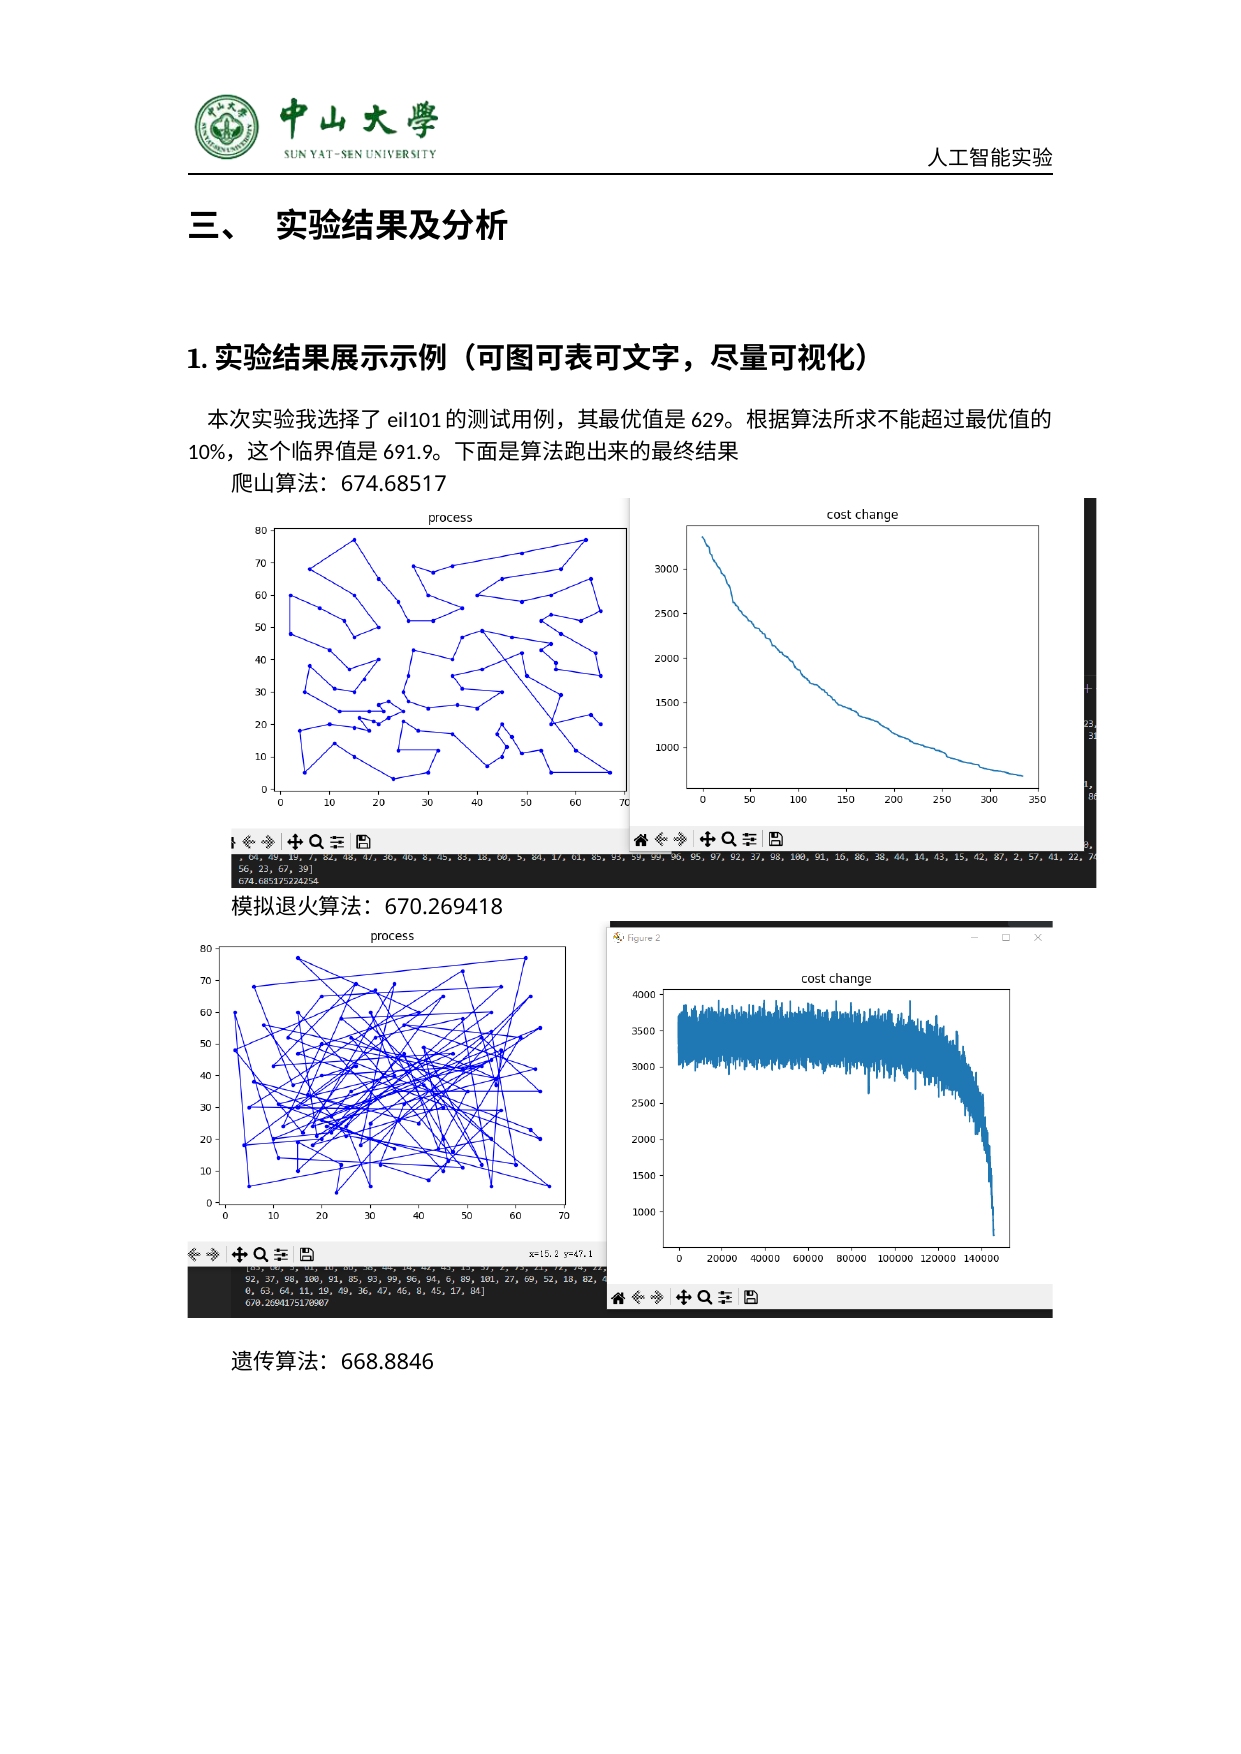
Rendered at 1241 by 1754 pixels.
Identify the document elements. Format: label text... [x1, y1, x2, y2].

picture [187, 88, 451, 166]
subtitle 实验结果及分析 [187, 191, 1053, 256]
picture [231, 498, 1097, 888]
subtitle 1. 实验结果展示示例（可图可表可文字，尽量可视化） [187, 323, 1053, 388]
text 模拟退火算法：670.269418 [187, 889, 1053, 921]
picture [187, 921, 1053, 1318]
text 爬山算法：674.68517 [187, 466, 1053, 499]
text 本次实验我选择了eil101的测试用例，其最优值是629。根据算法所求不能超过最优值的10%，这个临界值是691.9。下面是算法跑出来的最终结果 [187, 401, 1053, 466]
text 遗传算法：668.8846 [187, 1344, 1053, 1376]
